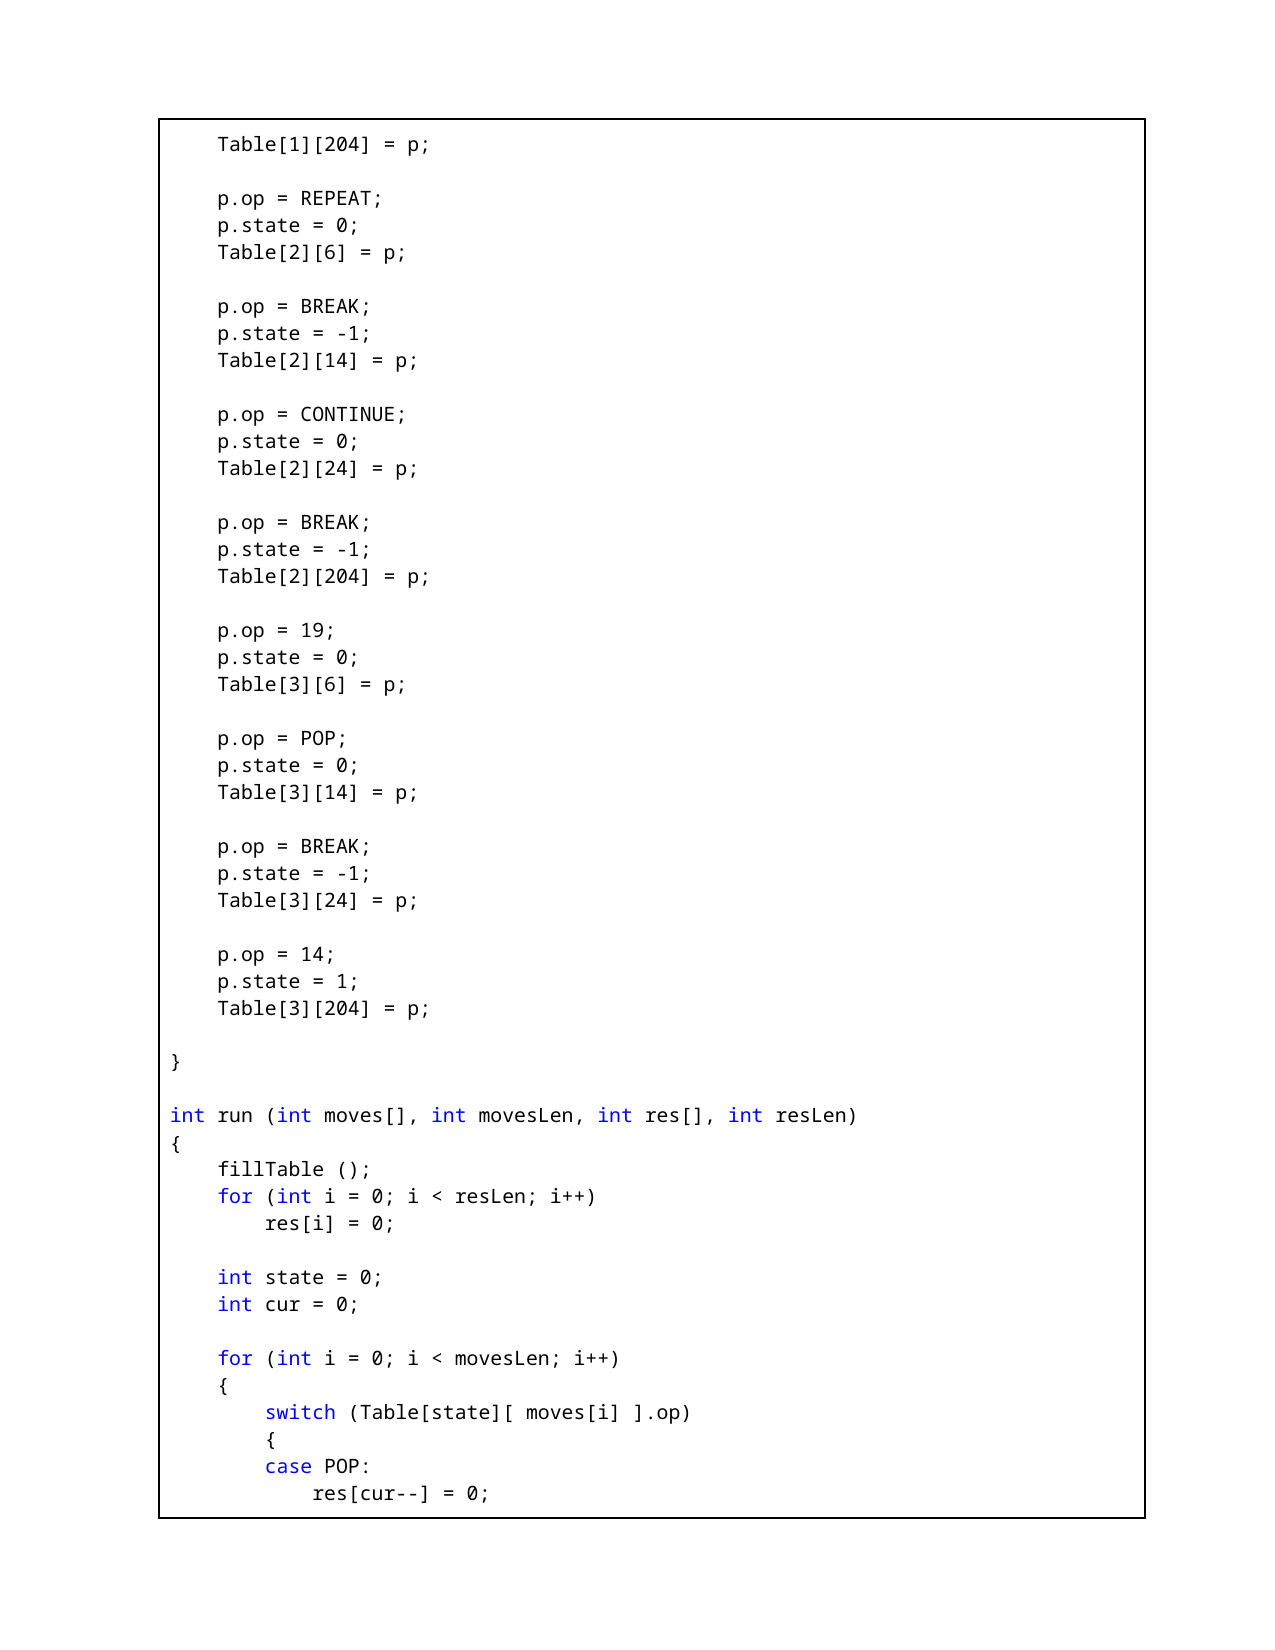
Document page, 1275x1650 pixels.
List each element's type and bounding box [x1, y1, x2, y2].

table_cell [160, 120, 1144, 1517]
